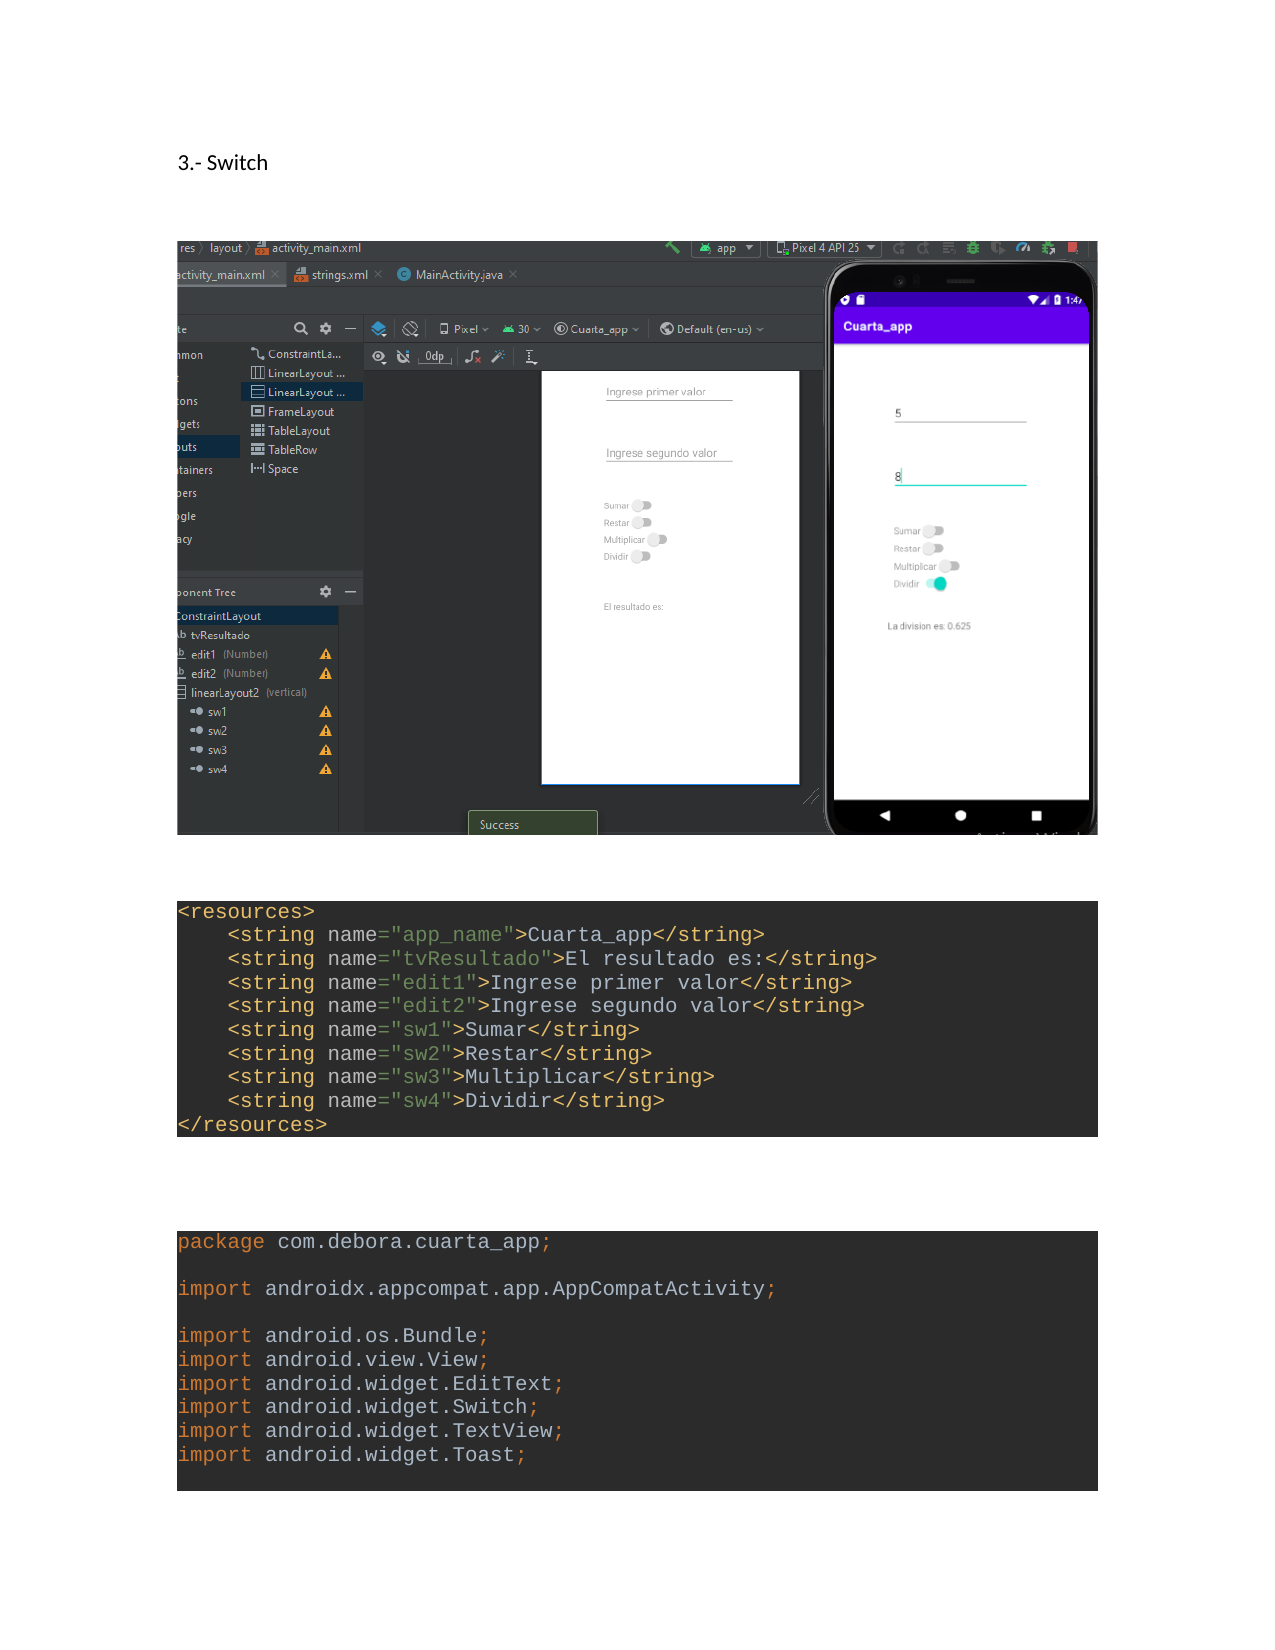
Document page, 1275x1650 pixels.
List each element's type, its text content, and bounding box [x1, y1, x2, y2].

text 3.- Switch [177, 148, 1098, 176]
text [177, 1231, 1098, 1491]
text <resources> <string name="app_name">Cuarta_app</string> <string name="tvResultado">El resultado es:</string> <string name="edit1">Ingrese primer valor</string> <string name="edit2">Ingrese segundo valor</string> <string name="sw1">Sumar</string> <string name="sw2">Restar</string> <string name="sw3">Multiplicar</string> <string name="sw4">Dividir</string> </resources> [177, 901, 1098, 1137]
picture [177, 241, 1098, 835]
